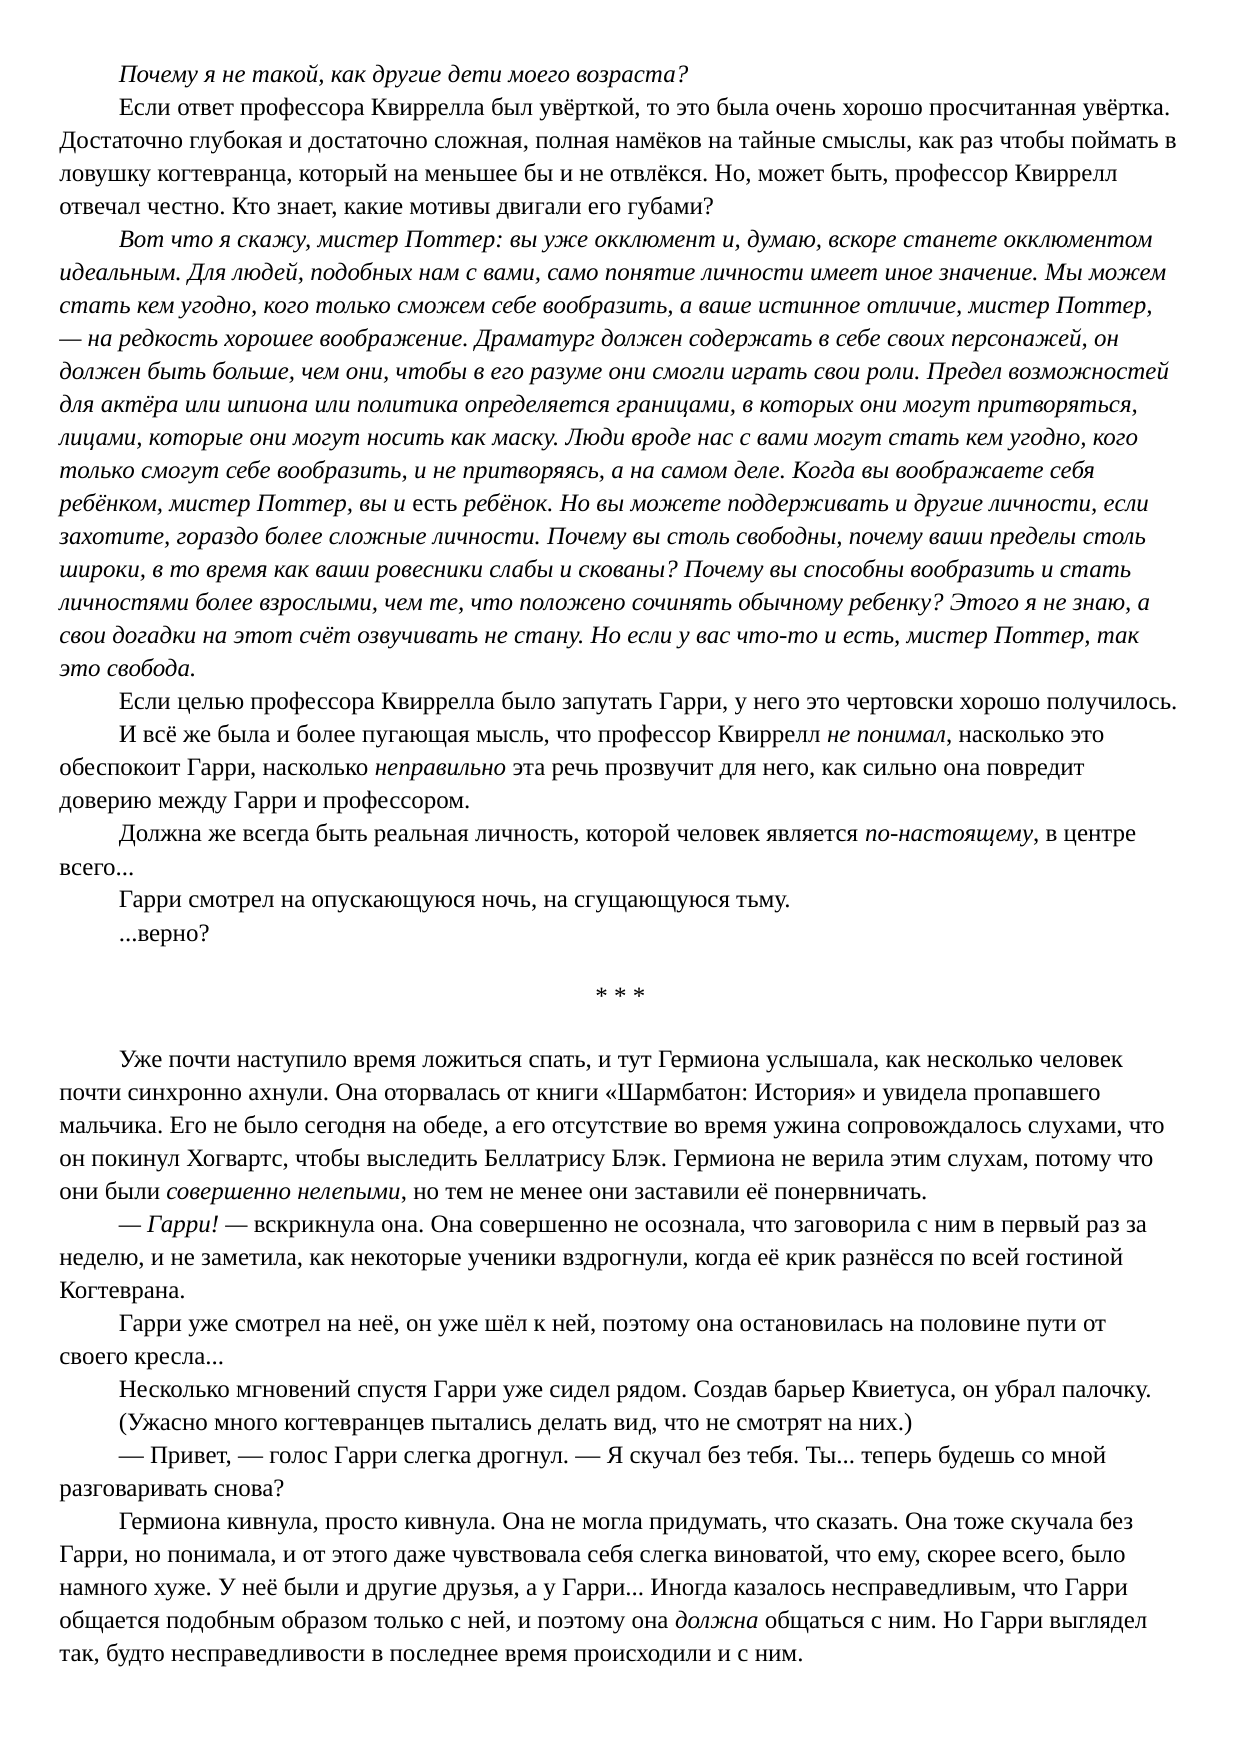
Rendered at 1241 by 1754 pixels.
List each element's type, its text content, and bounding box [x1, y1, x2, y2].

text Должна же всегда быть реальная личность, которой человек является по-настоящему, в центре всего... [59, 818, 1181, 880]
text (Ужасно много когтевранцев пытались делать вид, что не смотрят на них.) [59, 1407, 1181, 1436]
text Если ответ профессора Квиррелла был увёрткой, то это была очень хорошо просчитанная увёртка. Достаточно глубокая и достаточно сложная, полная намёков на тайные смыслы, как раз чтобы поймать в ловушку когтевранца, который на меньшее бы и не отвлёкся. Но, может быть, профессор Квиррелл отвечал честно. Кто знает, какие мотивы двигали его губами? [59, 92, 1181, 220]
text ...верно? [59, 918, 1181, 946]
text Если целью профессора Квиррелла было запутать Гарри, у него это чертовски хорошо получилось. [59, 686, 1181, 715]
text Вот что я скажу, мистер Поттер: вы уже окклюмент и, думаю, вскоре станете окклюментом идеальным. Для людей, подобных нам с вами, само понятие личности имеет иное значение. Мы можем стать кем угодно, кого только сможем себе вообразить, а ваше истинное отличие, мистер Поттер, — на редкость хорошее воображение. Драматург должен содержать в себе своих персонажей, он должен быть больше, чем они, чтобы в его разуме они смогли играть свои роли. Предел возможностей для актёра или шпиона или политика определяется границами, в которых они могут притворяться, лицами, которые они могут носить как маску. Люди вроде нас с вами могут стать кем угодно, кого только смогут себе вообразить, и не притворяясь, а на самом деле. Когда вы воображаете себя ребёнком, мистер Поттер, вы и есть ребёнок. Но вы можете поддерживать и другие личности, если захотите, гораздо более сложные личности. Почему вы столь свободны, почему ваши пределы столь широки, в то время как ваши ровесники слабы и скованы? Почему вы способны вообразить и стать личностями более взрослыми, чем те, что положено сочинять обычному ребенку? Этого я не знаю, а свои догадки на этот счёт озвучивать не стану. Но если у вас что-то и есть, мистер Поттер, так это свобода. [59, 224, 1181, 682]
text — Привет, — голос Гарри слегка дрогнул. — Я скучал без тебя. Ты... теперь будешь со мной разговаривать снова? [59, 1440, 1181, 1502]
text Гарри смотрел на опускающуюся ночь, на сгущающуюся тьму. [59, 884, 1181, 913]
text Несколько мгновений спустя Гарри уже сидел рядом. Создав барьер Квиетуса, он убрал палочку. [59, 1374, 1181, 1403]
text — Гарри! — вскрикнула она. Она совершенно не осознала, что заговорила с ним в первый раз за неделю, и не заметила, как некоторые ученики вздрогнули, когда её крик разнёсся по всей гостиной Когтеврана. [59, 1209, 1181, 1304]
text Гарри уже смотрел на неё, он уже шёл к ней, поэтому она остановилась на половине пути от своего кресла... [59, 1308, 1181, 1370]
text Уже почти наступило время ложиться спать, и тут Гермиона услышала, как несколько человек почти синхронно ахнули. Она оторвалась от книги «Шармбатон: История» и увидела пропавшего мальчика. Его не было сегодня на обеде, а его отсутствие во время ужина сопровождалось слухами, что он покинул Хогвартс, чтобы выследить Беллатрису Блэк. Гермиона не верила этим слухам, потому что они были совершенно нелепыми, но тем не менее они заставили её понервничать. [59, 1044, 1181, 1205]
text И всё же была и более пугающая мысль, что профессор Квиррелл не понимал, насколько это обеспокоит Гарри, насколько неправильно эта речь прозвучит для него, как сильно она повредит доверию между Гарри и профессором. [59, 719, 1181, 814]
text Гермиона кивнула, просто кивнула. Она не могла придумать, что сказать. Она тоже скучала без Гарри, но понимала, и от этого даже чувствовала себя слегка виноватой, что ему, скорее всего, было намного хуже. У неё были и другие друзья, а у Гарри... Иногда казалось несправедливым, что Гарри общается подобным образом только с ней, и поэтому она должна общаться с ним. Но Гарри выглядел так, будто несправедливости в последнее время происходили и с ним. [59, 1506, 1181, 1667]
text * * * [59, 981, 1181, 1009]
text Почему я не такой, как другие дети моего возраста? [59, 59, 1181, 88]
